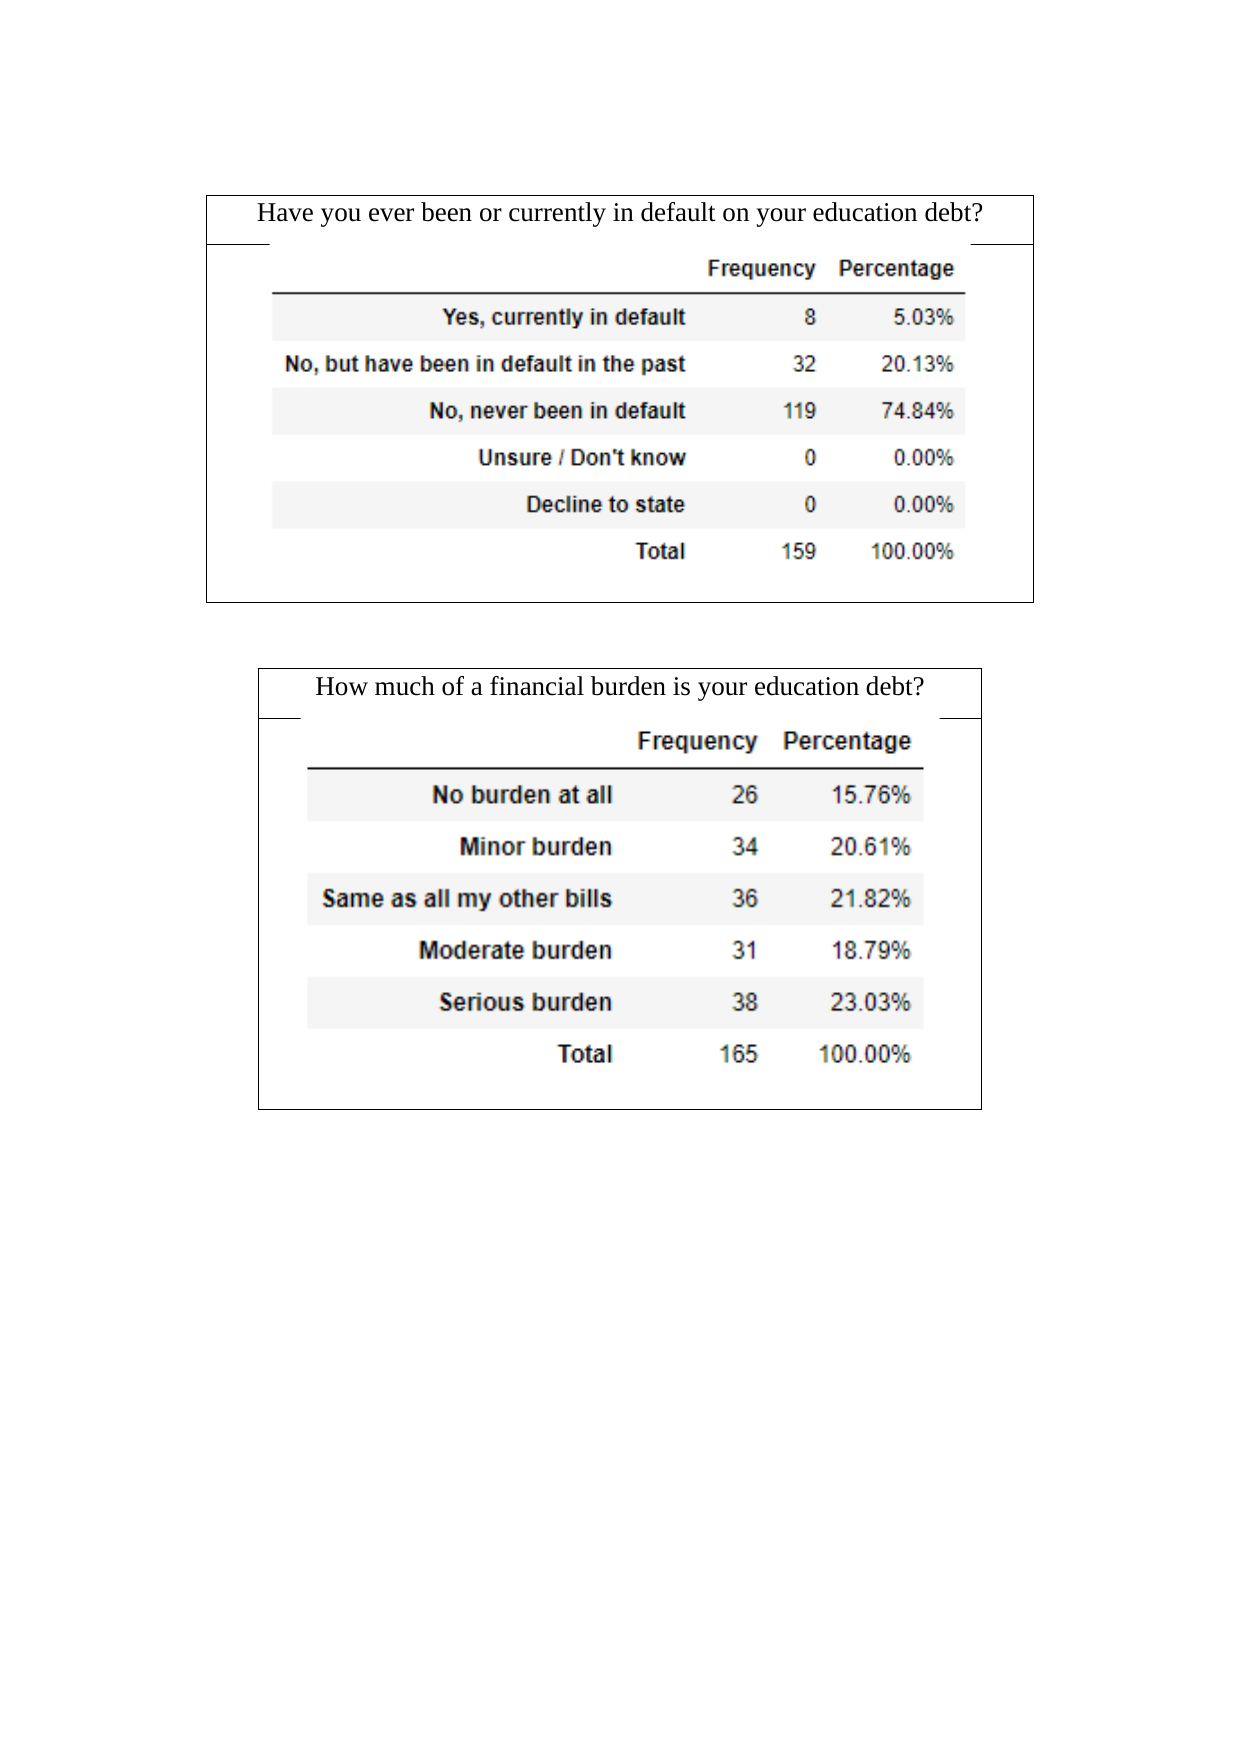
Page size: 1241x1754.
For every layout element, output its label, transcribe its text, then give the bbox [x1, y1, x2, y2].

picture [300, 718, 940, 1089]
table_cell [259, 719, 981, 1108]
table_header Have you ever been or currently in default on your education debt? [207, 196, 1033, 244]
picture [269, 244, 971, 581]
table_cell [207, 245, 1033, 602]
table_header How much of a financial burden is your education debt? [259, 669, 981, 717]
